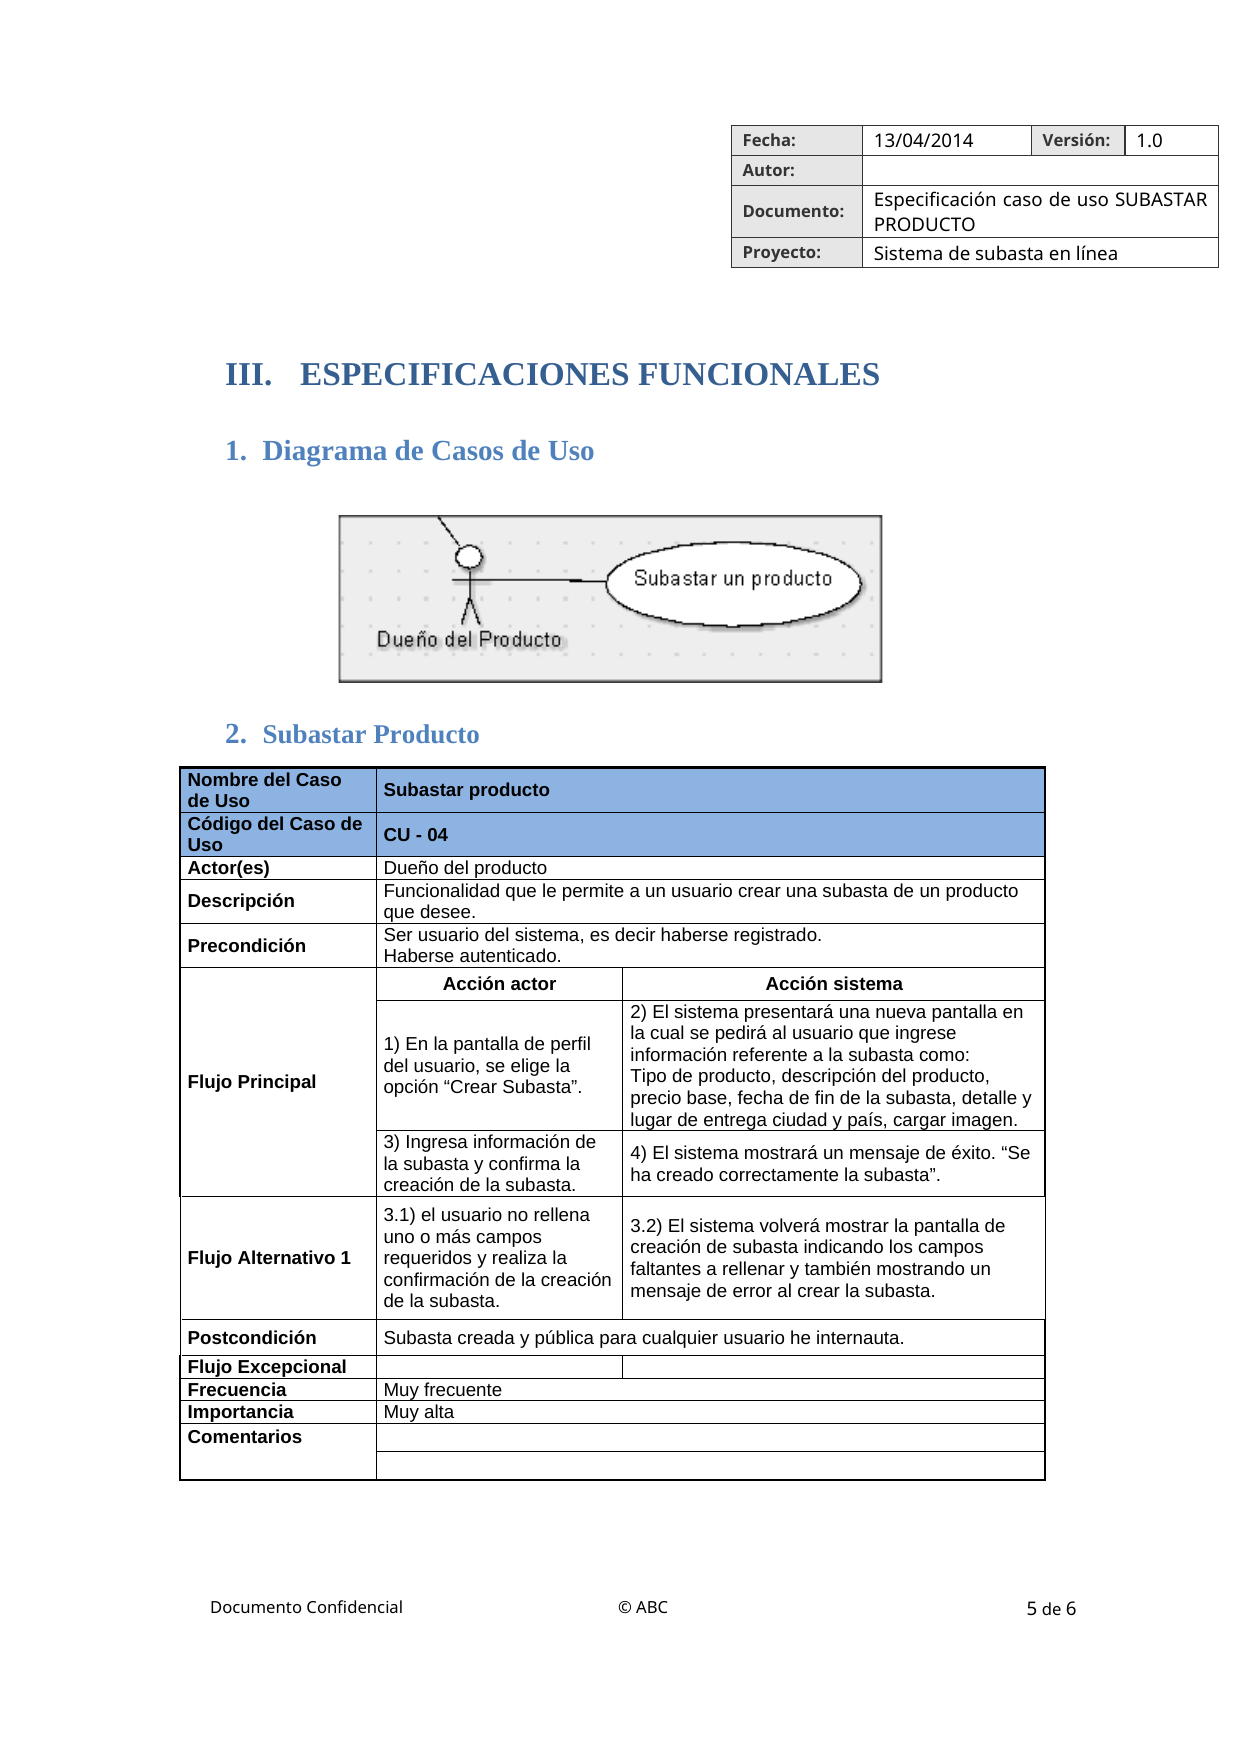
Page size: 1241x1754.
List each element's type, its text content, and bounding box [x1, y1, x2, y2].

table_cell 3.1) el usuario no rellena uno o más campos requeridos y realiza la confirmación de la creación de la subasta. [377, 1197, 622, 1319]
table_cell Comentarios [181, 1424, 376, 1451]
table_cell Precondición [181, 924, 376, 967]
table_cell CU - 04 [377, 813, 1044, 856]
table_cell Frecuencia [181, 1379, 376, 1400]
table_cell Flujo Principal [181, 968, 376, 1196]
table_cell [377, 1452, 1044, 1479]
table_cell Código del Caso de Uso [181, 813, 376, 856]
table_header Nombre del Caso de Uso [181, 769, 376, 812]
table_cell Dueño del producto [377, 857, 1044, 878]
subtitle Subastar Producto [225, 716, 1053, 750]
table_cell Funcionalidad que le permite a un usuario crear una subasta de un producto que desee. [377, 880, 1044, 923]
table_cell [377, 1424, 1044, 1451]
table_cell Importancia [181, 1401, 376, 1423]
table_cell Descripción [181, 880, 376, 923]
table_cell [623, 1356, 1044, 1377]
table_cell Flujo Alternativo 1 [181, 1197, 376, 1319]
table_cell Flujo Excepcional [181, 1356, 376, 1377]
table_cell Acción actor [377, 968, 622, 999]
table_cell Subasta creada y pública para cualquier usuario he internauta. [377, 1320, 1044, 1355]
table_cell [181, 1451, 376, 1479]
table_cell 3.2) El sistema volverá mostrar la pantalla de creación de subasta indicando los campos faltantes a rellenar y también mostrando un mensaje de error al crear la subasta. [623, 1197, 1045, 1319]
table_cell Ser usuario del sistema, es decir haberse registrado. Haberse autenticado. [377, 924, 1044, 967]
table_cell Actor(es) [181, 857, 376, 878]
subtitle Diagrama de Casos de Uso [225, 433, 1053, 466]
table_cell Muy alta [377, 1401, 1044, 1423]
table_cell Postcondición [181, 1320, 376, 1355]
table_cell Muy frecuente [377, 1379, 1044, 1400]
subtitle ESPECIFICACIONES FUNCIONALES [225, 354, 1053, 393]
table_cell 3) Ingresa información de la subasta y confirma la creación de la subasta. [377, 1131, 622, 1196]
picture [338, 515, 883, 683]
table_cell Acción sistema [623, 968, 1044, 999]
table_cell 1) En la pantalla de perfil del usuario, se elige la opción “Crear Subasta”. [377, 1001, 622, 1130]
table_cell 2) El sistema presentará una nueva pantalla en la cual se pedirá al usuario que ingrese información referente a la subasta como: Tipo de producto, descripción del producto, precio base, fecha de fin de la subasta, detalle y lugar de entrega ciudad y país, cargar imagen. [623, 1001, 1044, 1130]
table_header Subastar producto [377, 769, 1044, 812]
table_cell [377, 1356, 622, 1377]
table_cell 4) El sistema mostrará un mensaje de éxito. “Se ha creado correctamente la subasta”. [623, 1131, 1044, 1196]
